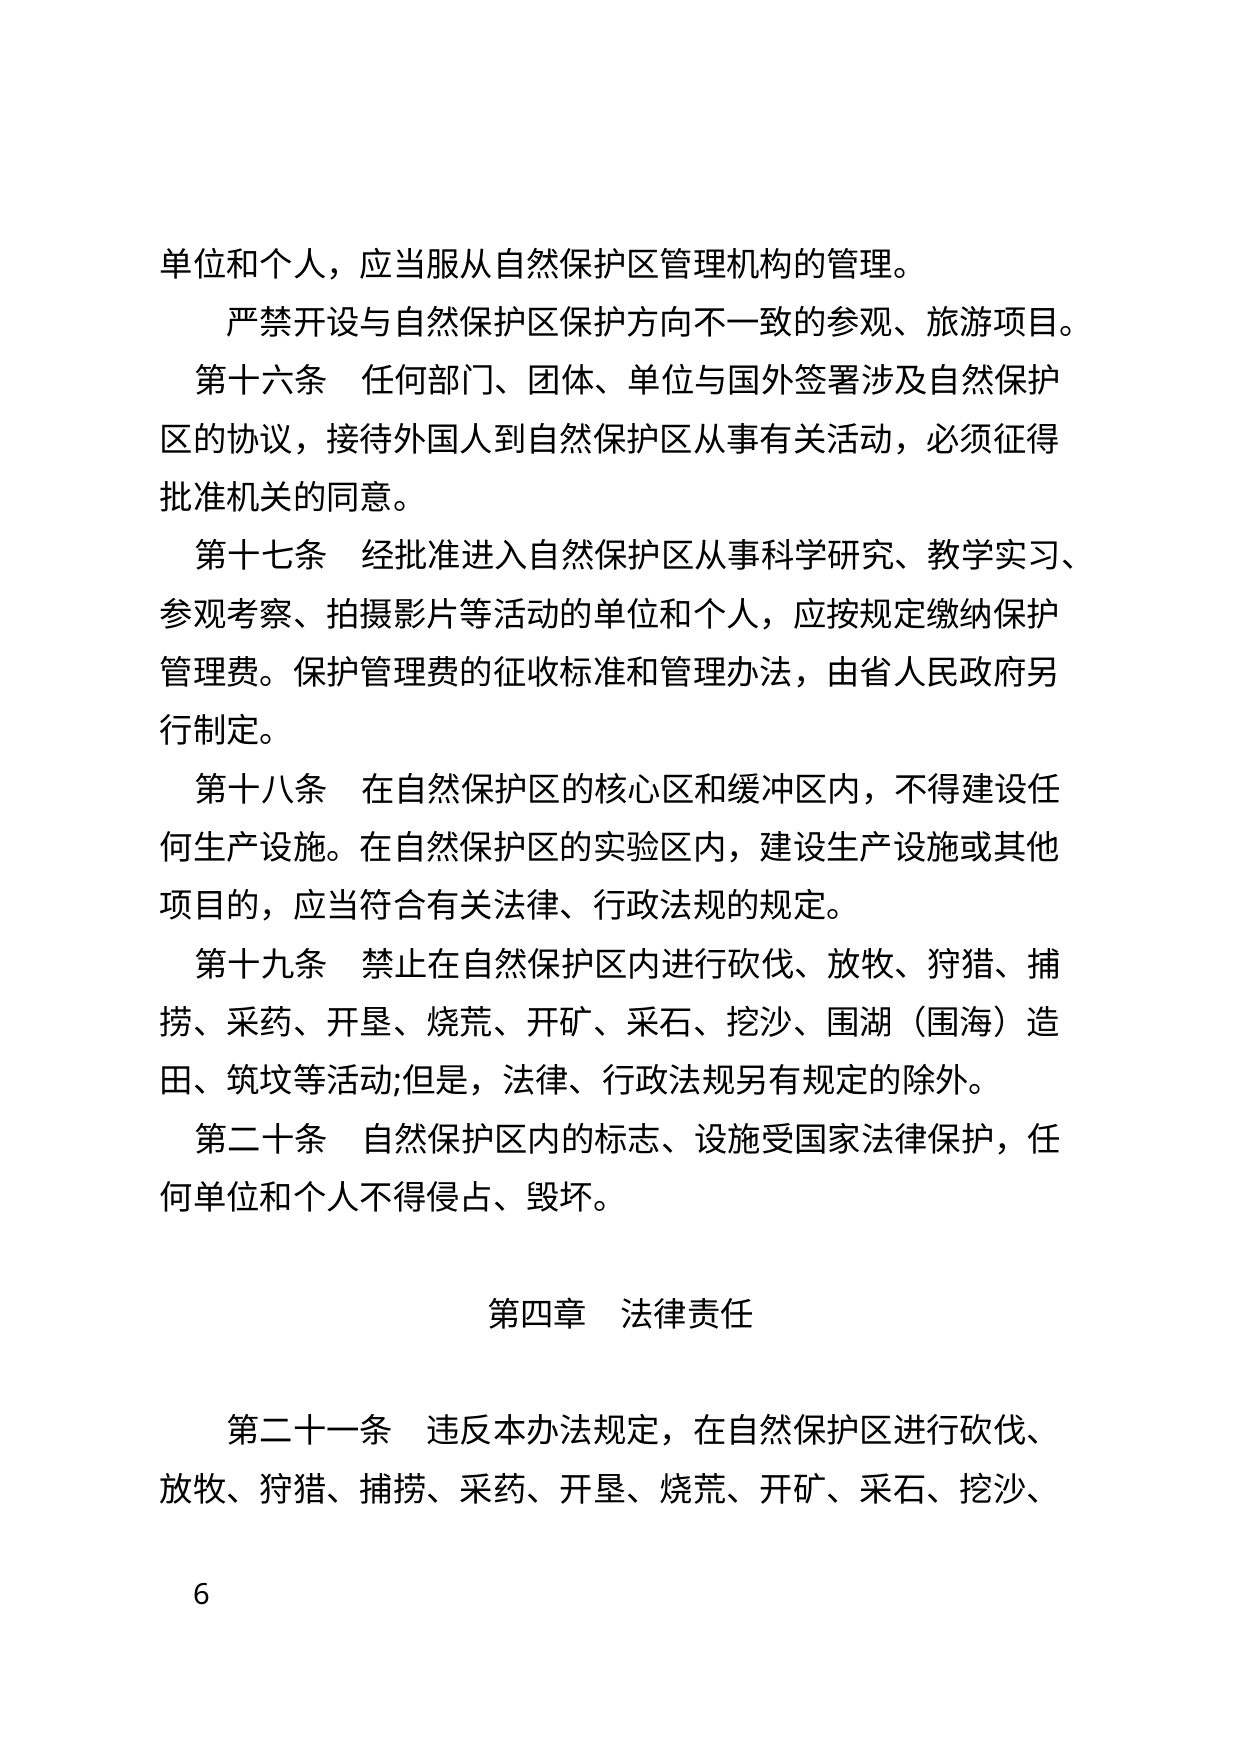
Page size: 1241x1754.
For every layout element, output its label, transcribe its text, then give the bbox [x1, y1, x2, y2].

text 严禁开设与自然保护区保护方向不一致的参观、旅游项目。 第十六条 任何部门、团体、单位与国外签署涉及自然保护区的协议，接待外国人到自然保护区从事有关活动，必须征得批准机关的同意。 第十七条 经批准进入自然保护区从事科学研究、教学实习、参观考察、拍摄影片等活动的单位和个人，应按规定缴纳保护管理费。保护管理费的征收标准和管理办法，由省人民政府另行制定。 第十八条 在自然保护区的核心区和缓冲区内，不得建设任何生产设施。在自然保护区的实验区内，建设生产设施或其他项目的，应当符合有关法律、行政法规的规定。 第十九条 禁止在自然保护区内进行砍伐、放牧、狩猎、捕捞、采药、开垦、烧荒、开矿、采石、挖沙、围湖（围海）造田、筑坟等活动;但是，法律、行政法规另有规定的除外。 第二十条 自然保护区内的标志、设施受国家法律保护，任何单位和个人不得侵占、毁坏。 [159, 288, 1081, 1279]
text 第四章 法律责任 [159, 1279, 1081, 1396]
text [159, 229, 1081, 288]
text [159, 1396, 1081, 1513]
